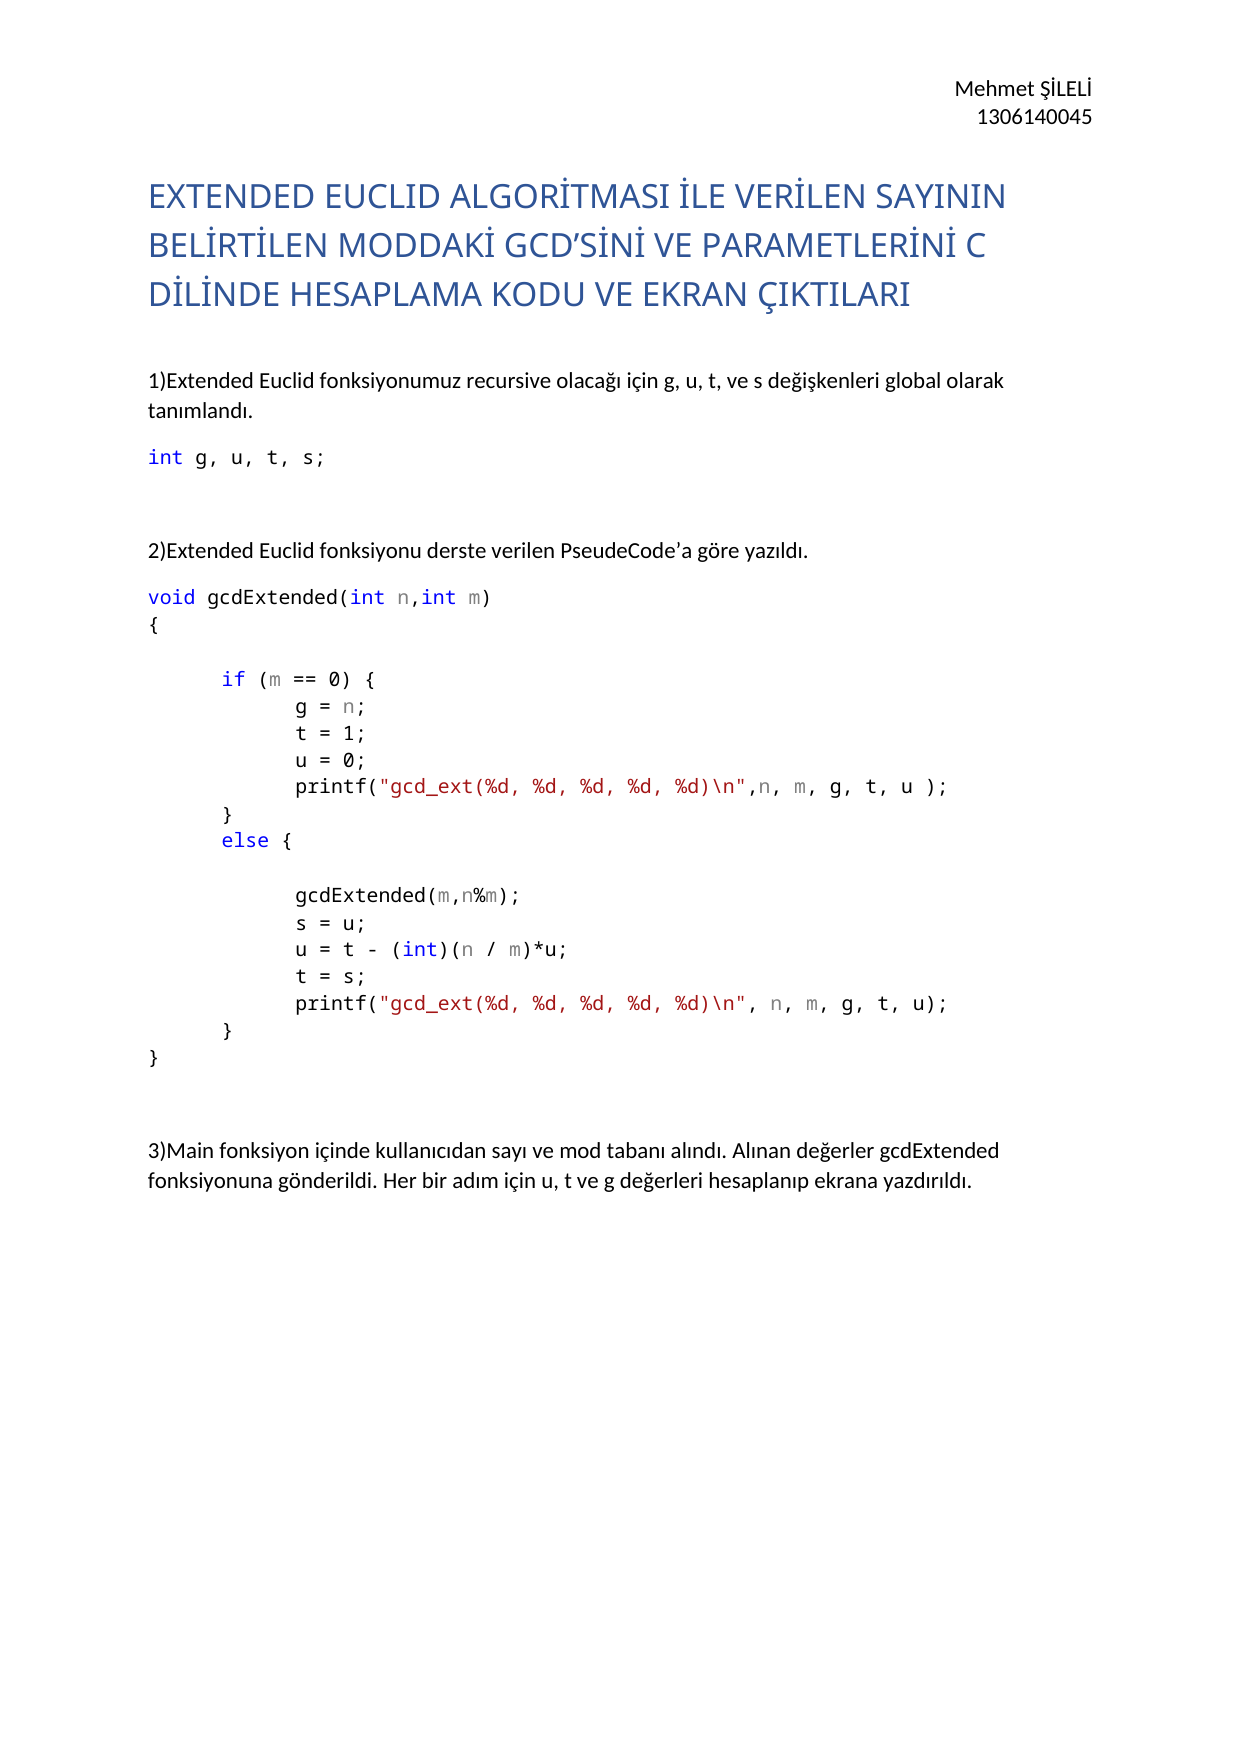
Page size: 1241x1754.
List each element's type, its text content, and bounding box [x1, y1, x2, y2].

text 3)Main fonksiyon içinde kullanıcıdan sayı ve mod tabanı alındı. Alınan değerler gcdExtended fonksiyonuna gönderildi. Her bir adım için u, t ve g değerleri hesaplanıp ekrana yazdırıldı. [148, 1136, 1093, 1194]
text void gcdExtended(int n,int m) [148, 583, 1093, 610]
text s = u; [148, 909, 1093, 936]
text } [148, 800, 1093, 827]
subtitle EXTENDED EUCLID ALGORİTMASI İLE VERİLEN SAYININ BELİRTİLEN MODDAKİ GCD’SİNİ VE PARAMETLERİNİ C DİLİNDE HESAPLAMA KODU VE EKRAN ÇIKTILARI [148, 173, 1093, 316]
text } [148, 1017, 1093, 1044]
text u = t - (int)(n / m)*u; [148, 936, 1093, 963]
text else { [148, 827, 1093, 854]
text if (m == 0) { [148, 665, 1093, 692]
text printf("gcd_ext(%d, %d, %d, %d, %d)\n",n, m, g, t, u ); [148, 773, 1093, 800]
text 1)Extended Euclid fonksiyonumuz recursive olacağı için g, u, t, ve s değişkenleri global olarak tanımlandı. [148, 366, 1093, 424]
text g = n; [148, 692, 1093, 719]
text u = 0; [148, 746, 1093, 773]
text 2)Extended Euclid fonksiyonu derste verilen PseudeCode’a göre yazıldı. [148, 536, 1093, 564]
text { [148, 610, 1093, 637]
text } [148, 1044, 1093, 1071]
text gcdExtended(m,n%m); [148, 882, 1093, 909]
text printf("gcd_ext(%d, %d, %d, %d, %d)\n", n, m, g, t, u); [148, 990, 1093, 1017]
text int g, u, t, s; [148, 443, 1093, 470]
text t = 1; [148, 719, 1093, 746]
text t = s; [148, 963, 1093, 990]
